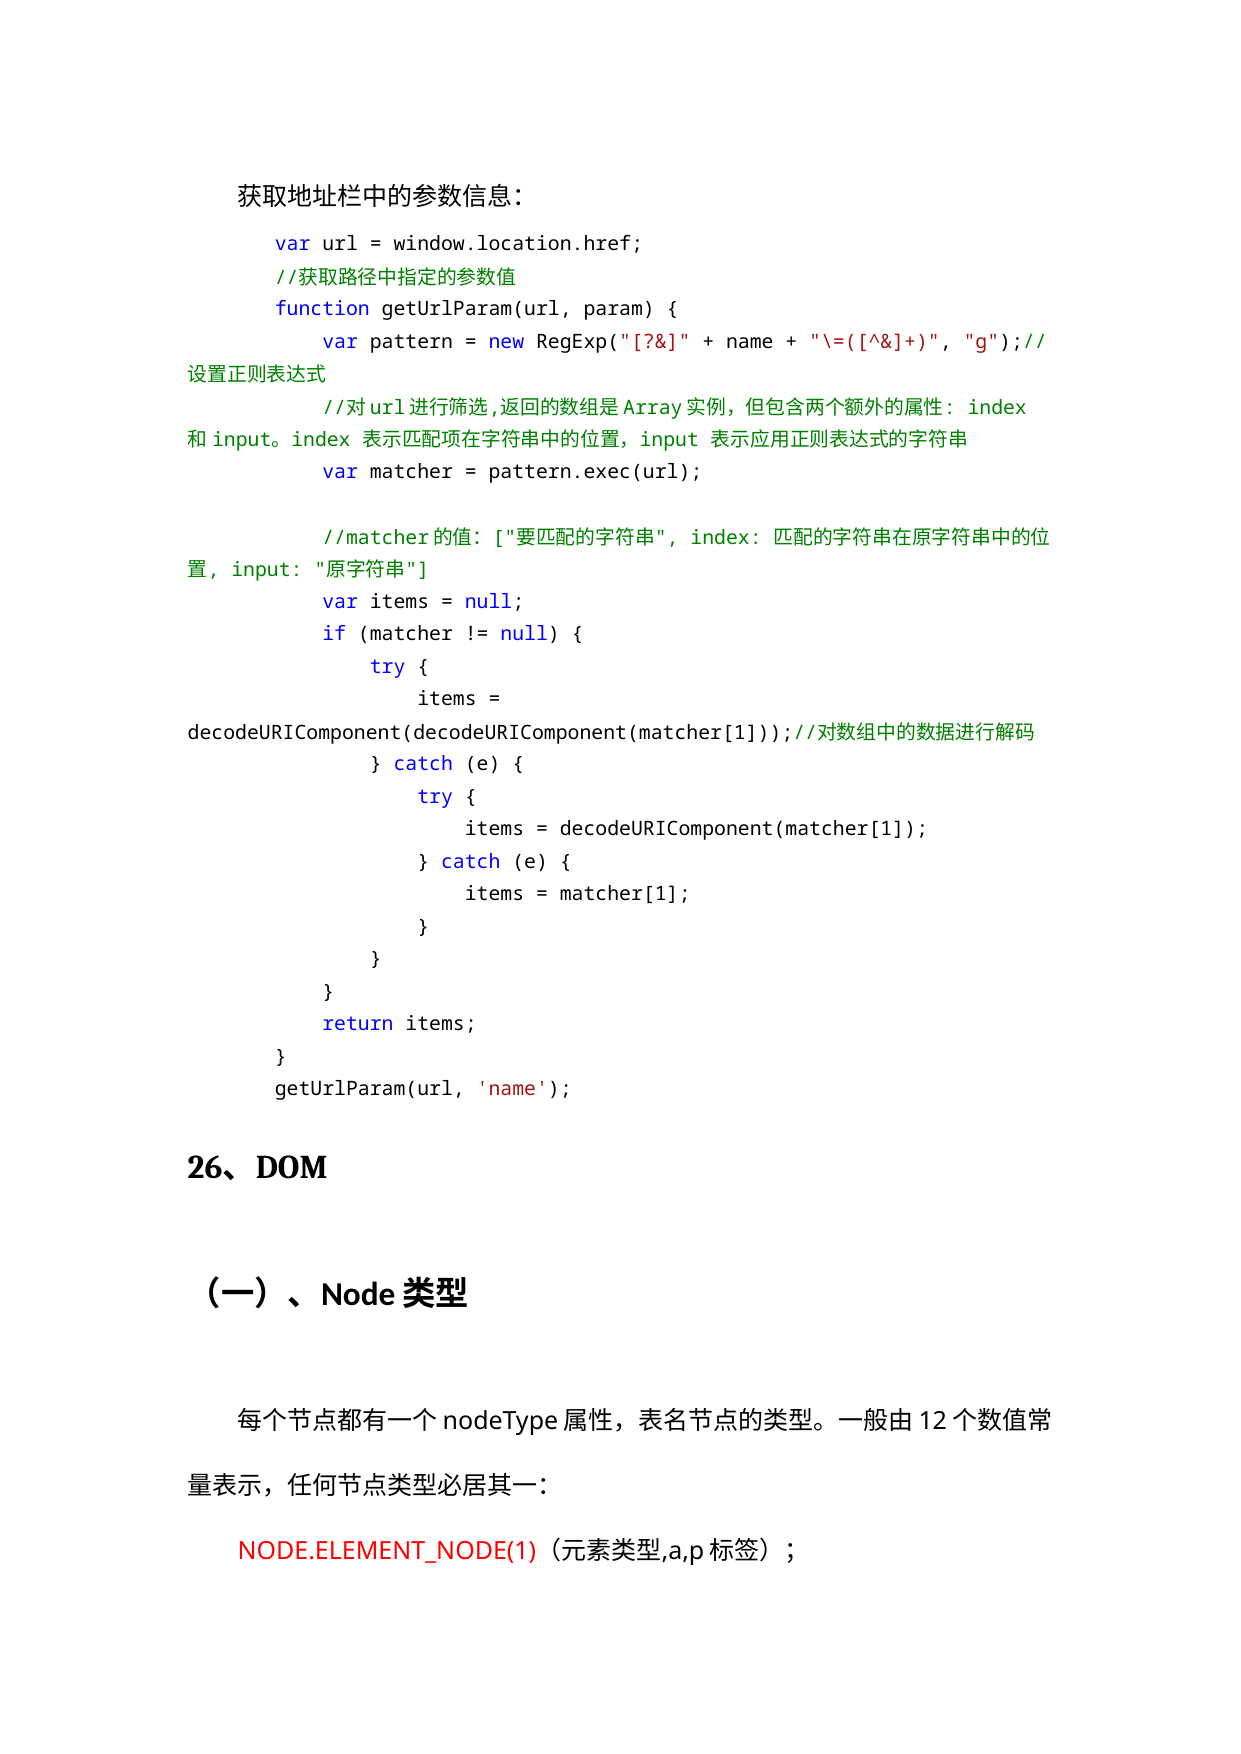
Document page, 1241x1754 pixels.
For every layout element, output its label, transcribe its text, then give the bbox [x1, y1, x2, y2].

text 每个节点都有一个nodeType属性，表名节点的类型。一般由12个数值常量表示，任何节点类型必居其一： [187, 1386, 1053, 1516]
text try { [187, 649, 1053, 682]
subtitle 26、DOM [187, 1132, 1053, 1197]
text items = decodeURIComponent(matcher[1]); [187, 812, 1053, 844]
text } [187, 1039, 1053, 1072]
text var matcher = pattern.exec(url); [187, 454, 1053, 487]
text } catch (e) { [187, 844, 1053, 877]
text if (matcher != null) { [187, 617, 1053, 649]
text //matcher的值：["要匹配的字符串", index: 匹配的字符串在原字符串中的位置, input: "原字符串"] [187, 519, 1053, 584]
text items = decodeURIComponent(decodeURIComponent(matcher[1]));//对数组中的数据进行解码 [187, 682, 1053, 747]
text return items; [187, 1007, 1053, 1039]
text } [187, 909, 1053, 942]
text 获取地址栏中的参数信息： [187, 162, 1053, 227]
text function getUrlParam(url, param) { [187, 292, 1053, 324]
text var url = window.location.href; [187, 227, 1053, 259]
text } catch (e) { [187, 747, 1053, 779]
text var pattern = new RegExp("[?&]" + name + "\=([^&]+)", "g");//设置正则表达式 [187, 324, 1053, 389]
text } [187, 942, 1053, 974]
text getUrlParam(url, 'name'); [187, 1072, 1053, 1104]
text items = matcher[1]; [187, 877, 1053, 909]
text //获取路径中指定的参数值 [187, 259, 1053, 292]
text } [187, 974, 1053, 1007]
text var items = null; [187, 584, 1053, 617]
text try { [187, 779, 1053, 812]
text //对url进行筛选,返回的数组是Array实例，但包含两个额外的属性: index 和 input。index 表示匹配项在字符串中的位置，input 表示应用正则表达式的字符串 [187, 389, 1053, 454]
subtitle （一）、Node类型 [187, 1259, 1053, 1324]
text NODE.ELEMENT_NODE(1)（元素类型,a,p标签）； [187, 1516, 1053, 1581]
